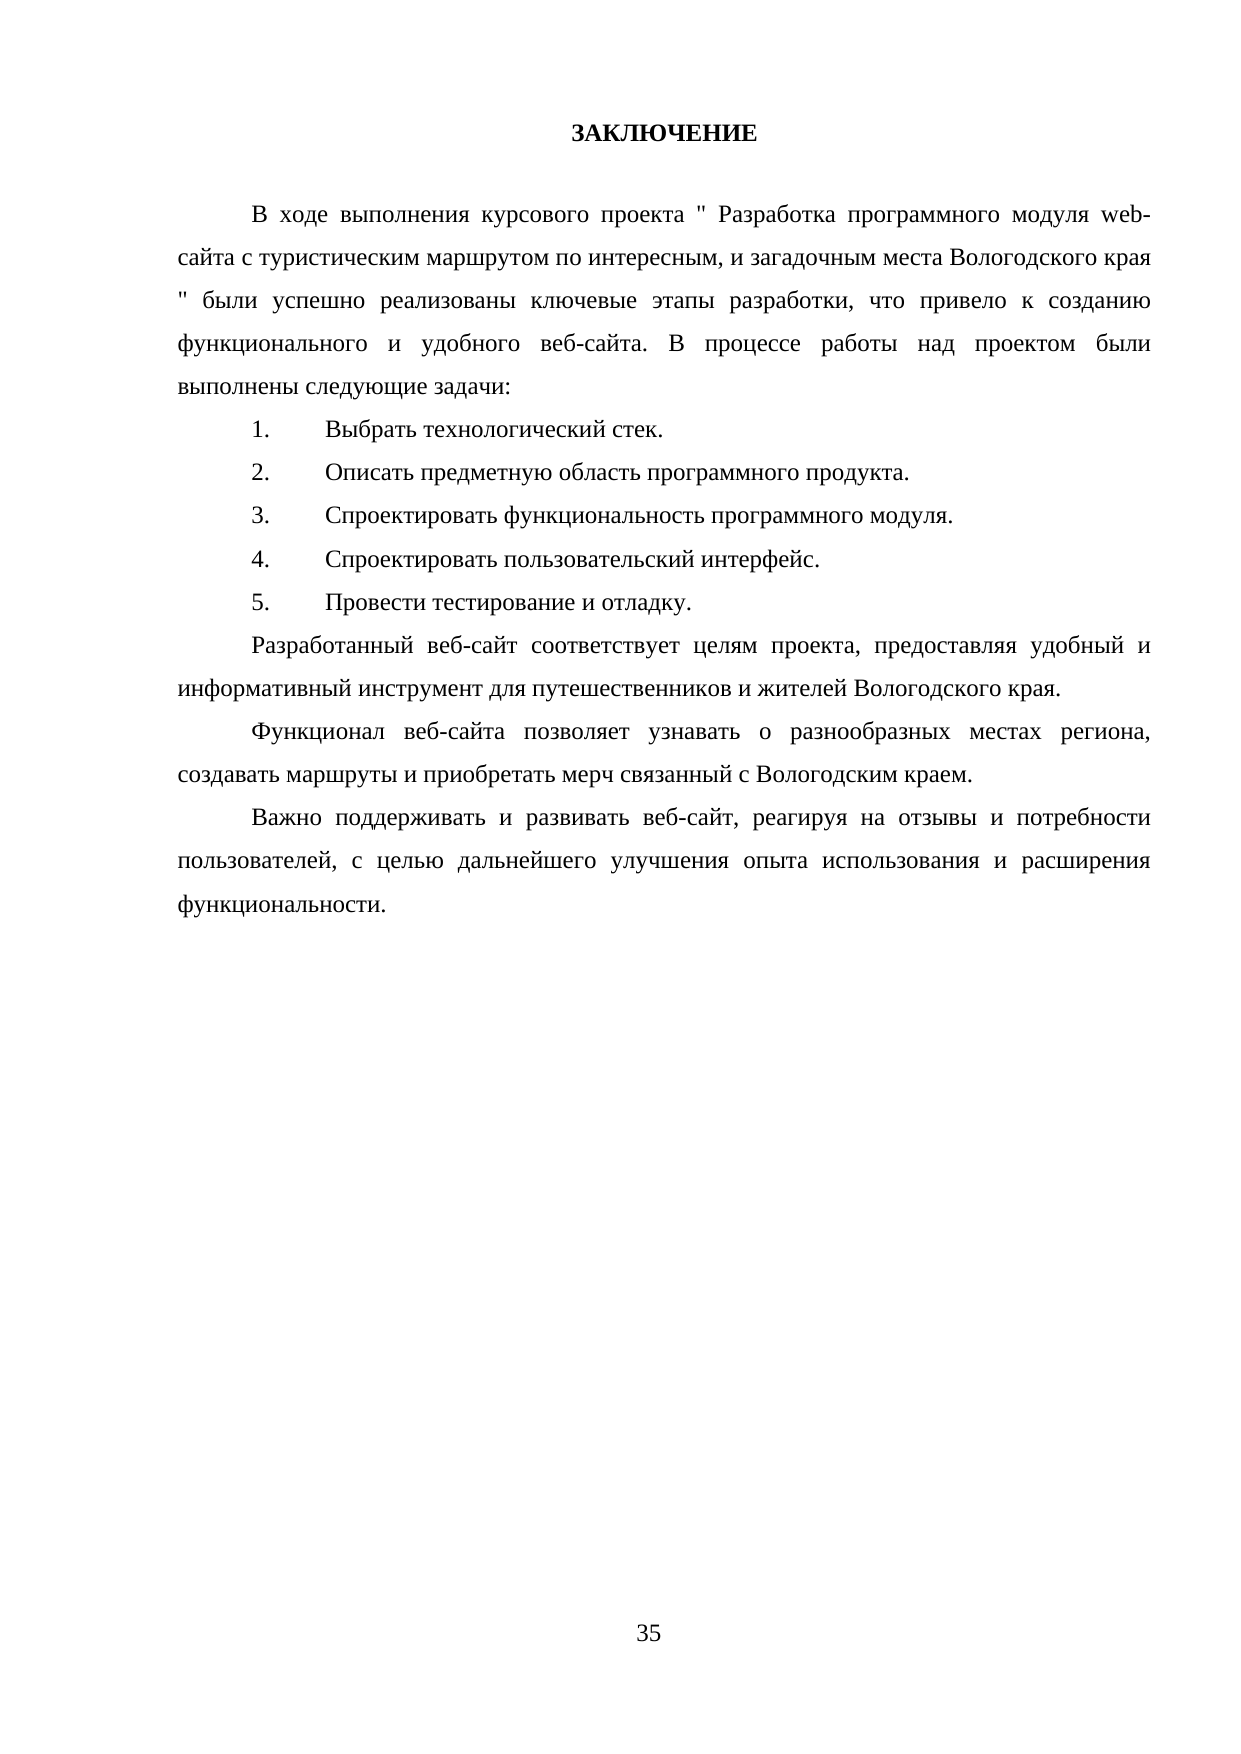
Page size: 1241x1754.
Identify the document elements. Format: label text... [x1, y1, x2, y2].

list Описать предметную область программного продукта. [177, 457, 1152, 486]
text В ходе выполнения курсового проекта " Разработка программного модуля web-сайта с туристическим маршрутом по интересным, и загадочным места Вологодского края " были успешно реализованы ключевые этапы разработки, что привело к созданию функционального и удобного веб-сайта. В процессе работы над проектом были выполнены следующие задачи: [177, 199, 1152, 400]
list Спроектировать пользовательский интерфейс. [177, 544, 1152, 572]
subtitle ЗАКЛЮЧЕНИЕ [177, 118, 1152, 147]
list Выбрать технологический стек. [177, 414, 1152, 443]
list Провести тестирование и отладку. [177, 587, 1152, 616]
text Разработанный веб-сайт соответствует целям проекта, предоставляя удобный и информативный инструмент для путешественников и жителей Вологодского края. [177, 630, 1152, 702]
list Спроектировать функциональность программного модуля. [177, 501, 1152, 529]
text Важно поддерживать и развивать веб-сайт, реагируя на отзывы и потребности пользователей, с целью дальнейшего улучшения опыта использования и расширения функциональности. [177, 802, 1152, 917]
text Функционал веб-сайта позволяет узнавать о разнообразных местах региона, создавать маршруты и приобретать мерч связанный с Вологодским краем. [177, 716, 1152, 788]
